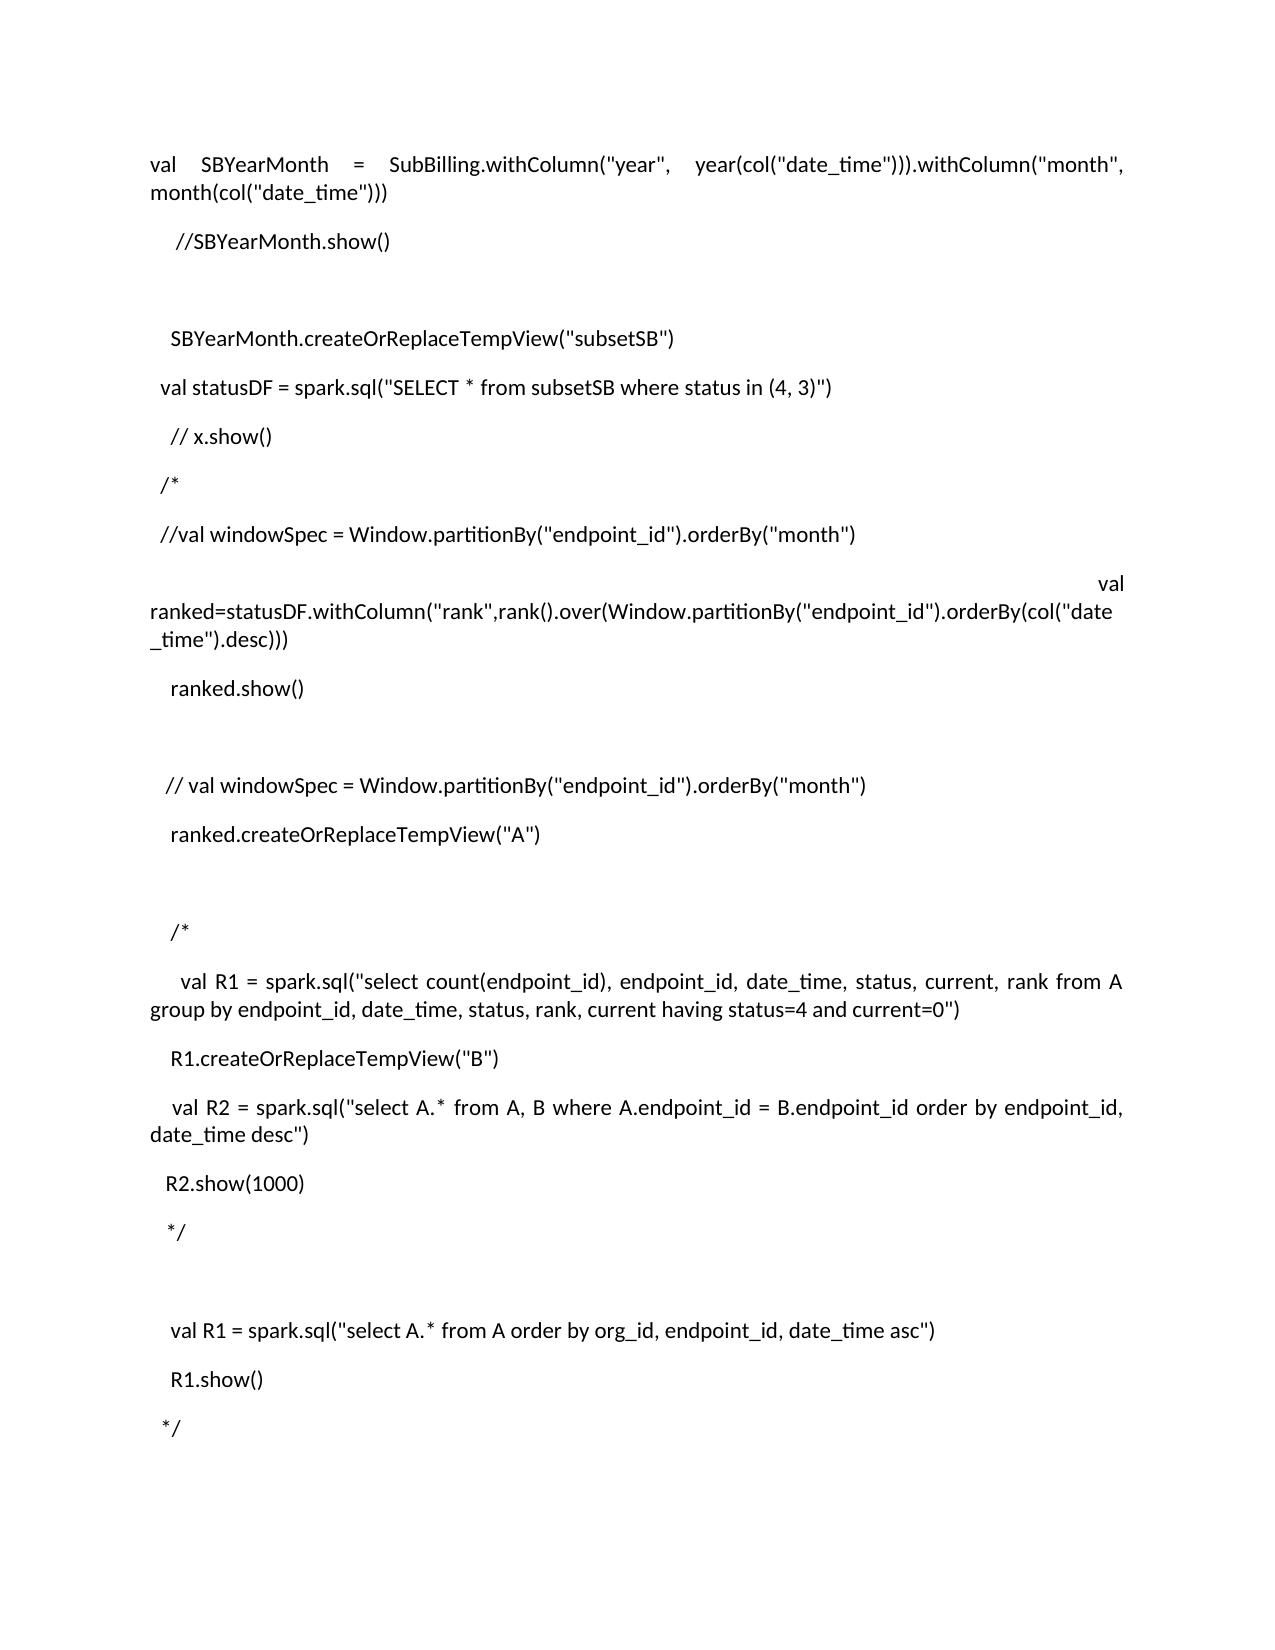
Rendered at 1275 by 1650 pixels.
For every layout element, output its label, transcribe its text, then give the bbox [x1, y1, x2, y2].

text R2.show(1000) [150, 1169, 1125, 1197]
text SBYearMonth.createOrReplaceTempView("subsetSB") [150, 324, 1125, 353]
text val ranked=statusDF.withColumn("rank",rank().over(Window.partitionBy("endpoint_id").orderBy(col("date_time").desc))) [150, 569, 1125, 653]
text ranked.show() [150, 674, 1125, 702]
text val SBYearMonth = SubBilling.withColumn("year", year(col("date_time"))).withColumn("month", month(col("date_time"))) [150, 150, 1125, 206]
text */ [150, 1218, 1125, 1246]
text R1.show() [150, 1365, 1125, 1393]
text val R1 = spark.sql("select count(endpoint_id), endpoint_id, date_time, status, current, rank from A group by endpoint_id, date_time, status, rank, current having status=4 and current=0") [150, 967, 1125, 1023]
text /* [150, 918, 1125, 946]
text //val windowSpec = Window.partitionBy("endpoint_id").orderBy("month") [150, 520, 1125, 548]
text // x.show() [150, 422, 1125, 450]
text //SBYearMonth.show() [150, 227, 1125, 255]
text /* [150, 471, 1125, 499]
text val statusDF = spark.sql("SELECT * from subsetSB where status in (4, 3)") [150, 373, 1125, 401]
text // val windowSpec = Window.partitionBy("endpoint_id").orderBy("month") [150, 771, 1125, 799]
text val R2 = spark.sql("select A.* from A, B where A.endpoint_id = B.endpoint_id order by endpoint_id, date_time desc") [150, 1093, 1125, 1149]
text ranked.createOrReplaceTempView("A") [150, 820, 1125, 848]
text R1.createOrReplaceTempView("B") [150, 1044, 1125, 1072]
text val R1 = spark.sql("select A.* from A order by org_id, endpoint_id, date_time asc") [150, 1316, 1125, 1344]
text */ [150, 1414, 1125, 1442]
